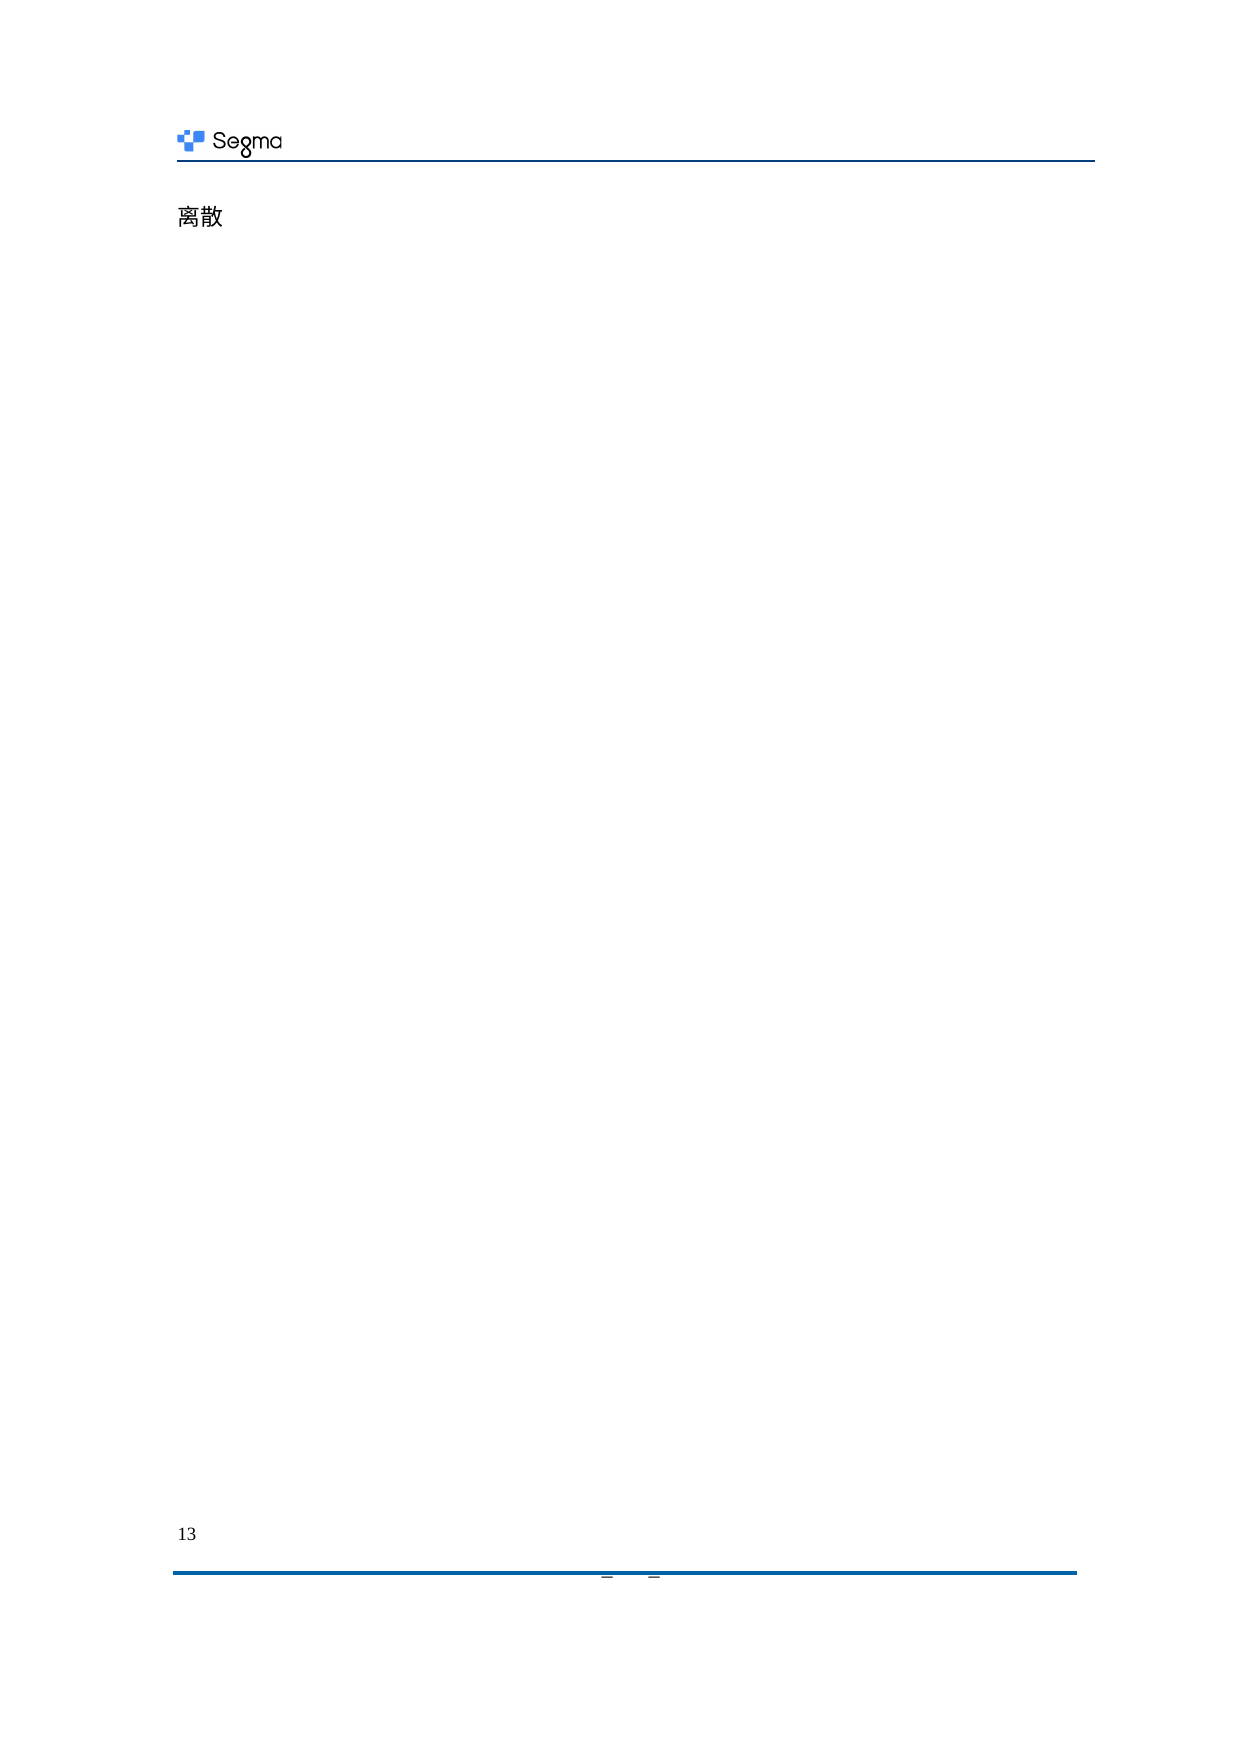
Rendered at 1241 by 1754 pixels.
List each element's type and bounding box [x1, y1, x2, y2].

picture [177, 130, 282, 158]
